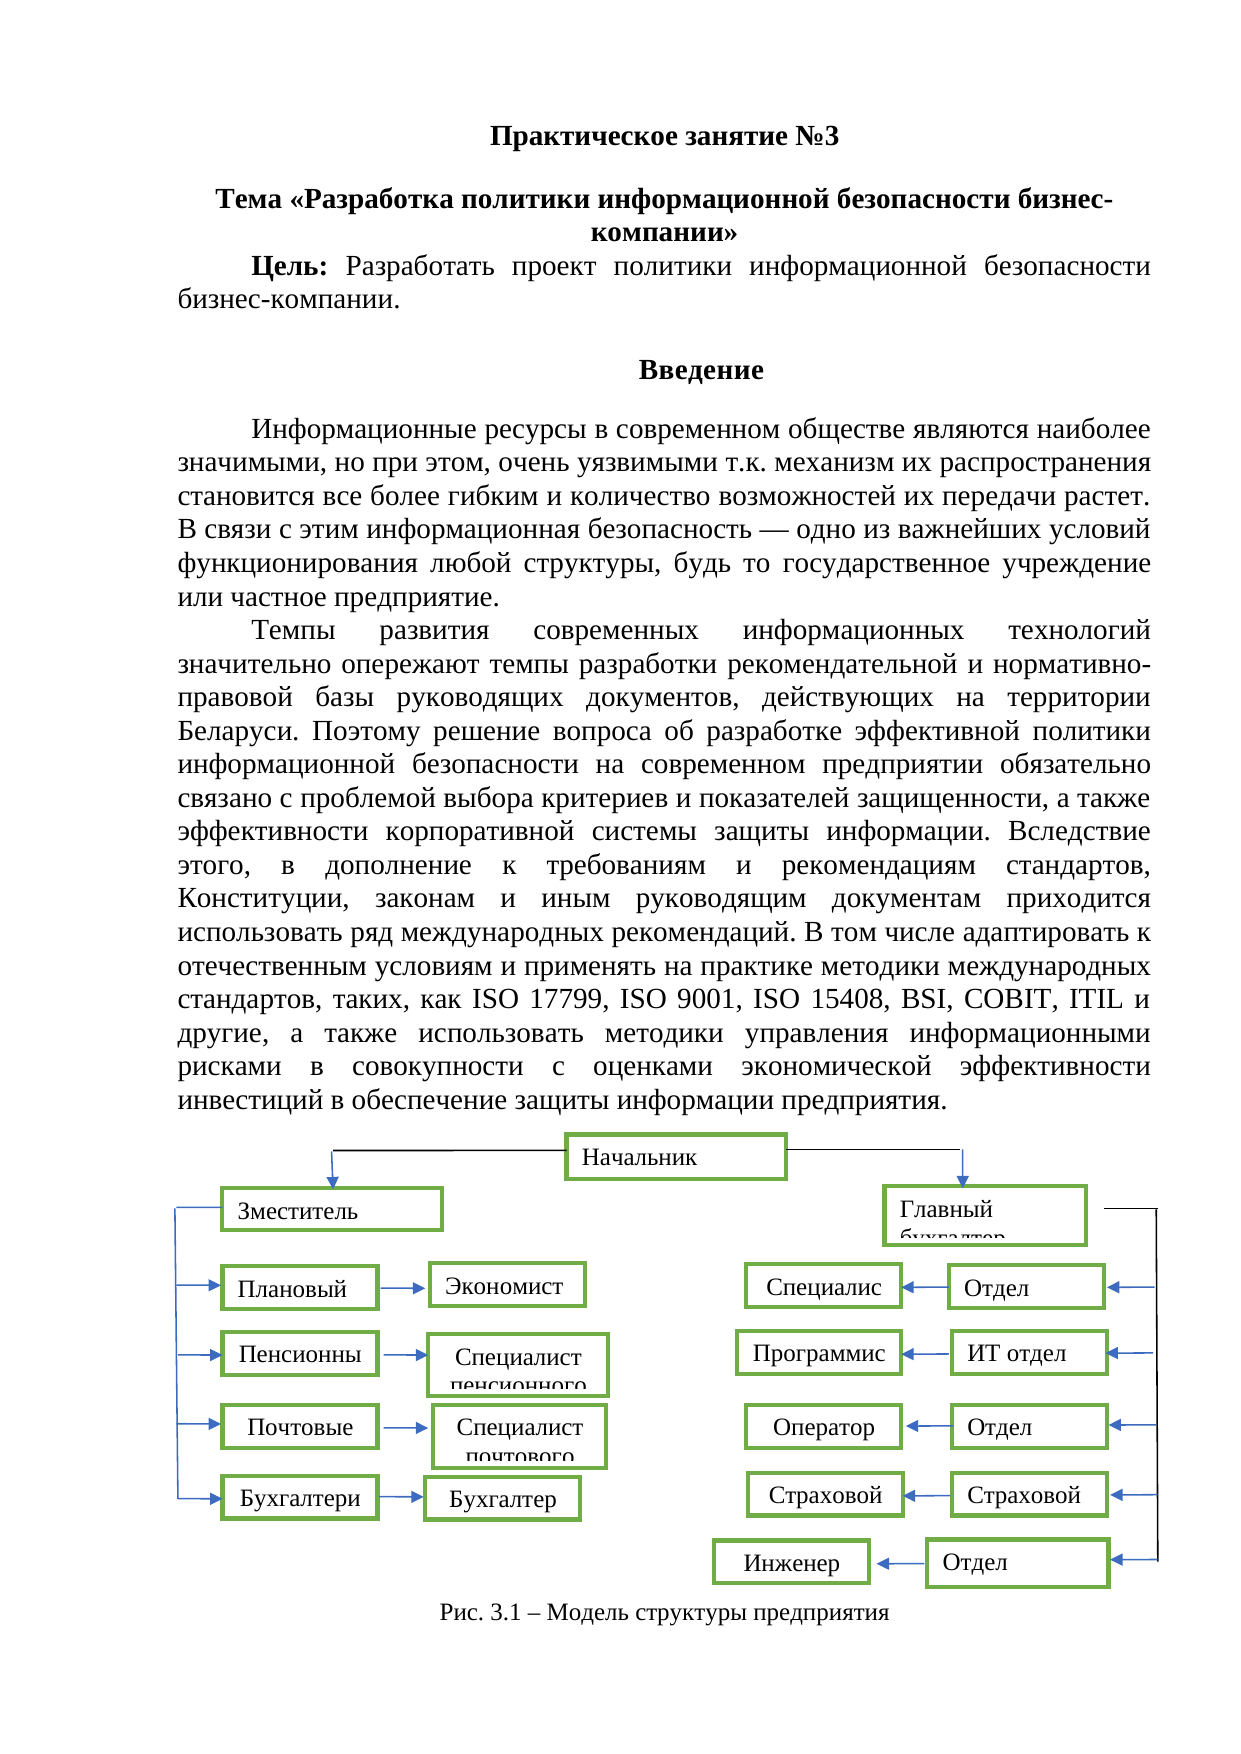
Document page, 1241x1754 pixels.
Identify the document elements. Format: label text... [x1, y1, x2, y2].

text Практическое занятие №3 [177, 118, 1152, 152]
text Тема «Разработка политики информационной безопасности бизнес-компании» [177, 181, 1152, 248]
text Рис. 3.1 – Модель структуры предприятия [177, 1597, 1152, 1626]
text Информационные ресурсы в современном обществе являются наиболее значимыми, но при этом, очень уязвимыми т.к. механизм их распространения становится все более гибким и количество возможностей их передачи растет. В связи с этим информационная безопасность — одно из важнейших условий функционирования любой структуры, будь то государственное учреждение или частное предприятие. [177, 411, 1152, 612]
text Цель: Разработать проект политики информационной безопасности бизнес-компании. [177, 248, 1152, 315]
text Введение [177, 352, 1152, 386]
text Темпы развития современных информационных технологий значительно опережают темпы разработки рекомендательной и нормативно-правовой базы руководящих документов, действующих на территории Беларуси. Поэтому решение вопроса об разработке эффективной политики информационной безопасности на современном предприятии обязательно связано с проблемой выбора критериев и показателей защищенности, а также эффективности корпоративной системы защиты информации. Вследствие этого, в дополнение к требованиям и рекомендациям стандартов, Конституции, законам и иным руководящим документам приходится использовать ряд международных рекомендаций. В том числе адаптировать к отечественным условиям и применять на практике методики международных стандартов, таких, как ISO 17799, ISO 9001, ISO 15408, BSI, COBIT, ITIL и другие, а также использовать методики управления информационными рисками в совокупности с оценками экономической эффективности инвестиций в обеспечение защиты информации предприятия. [177, 612, 1152, 1115]
